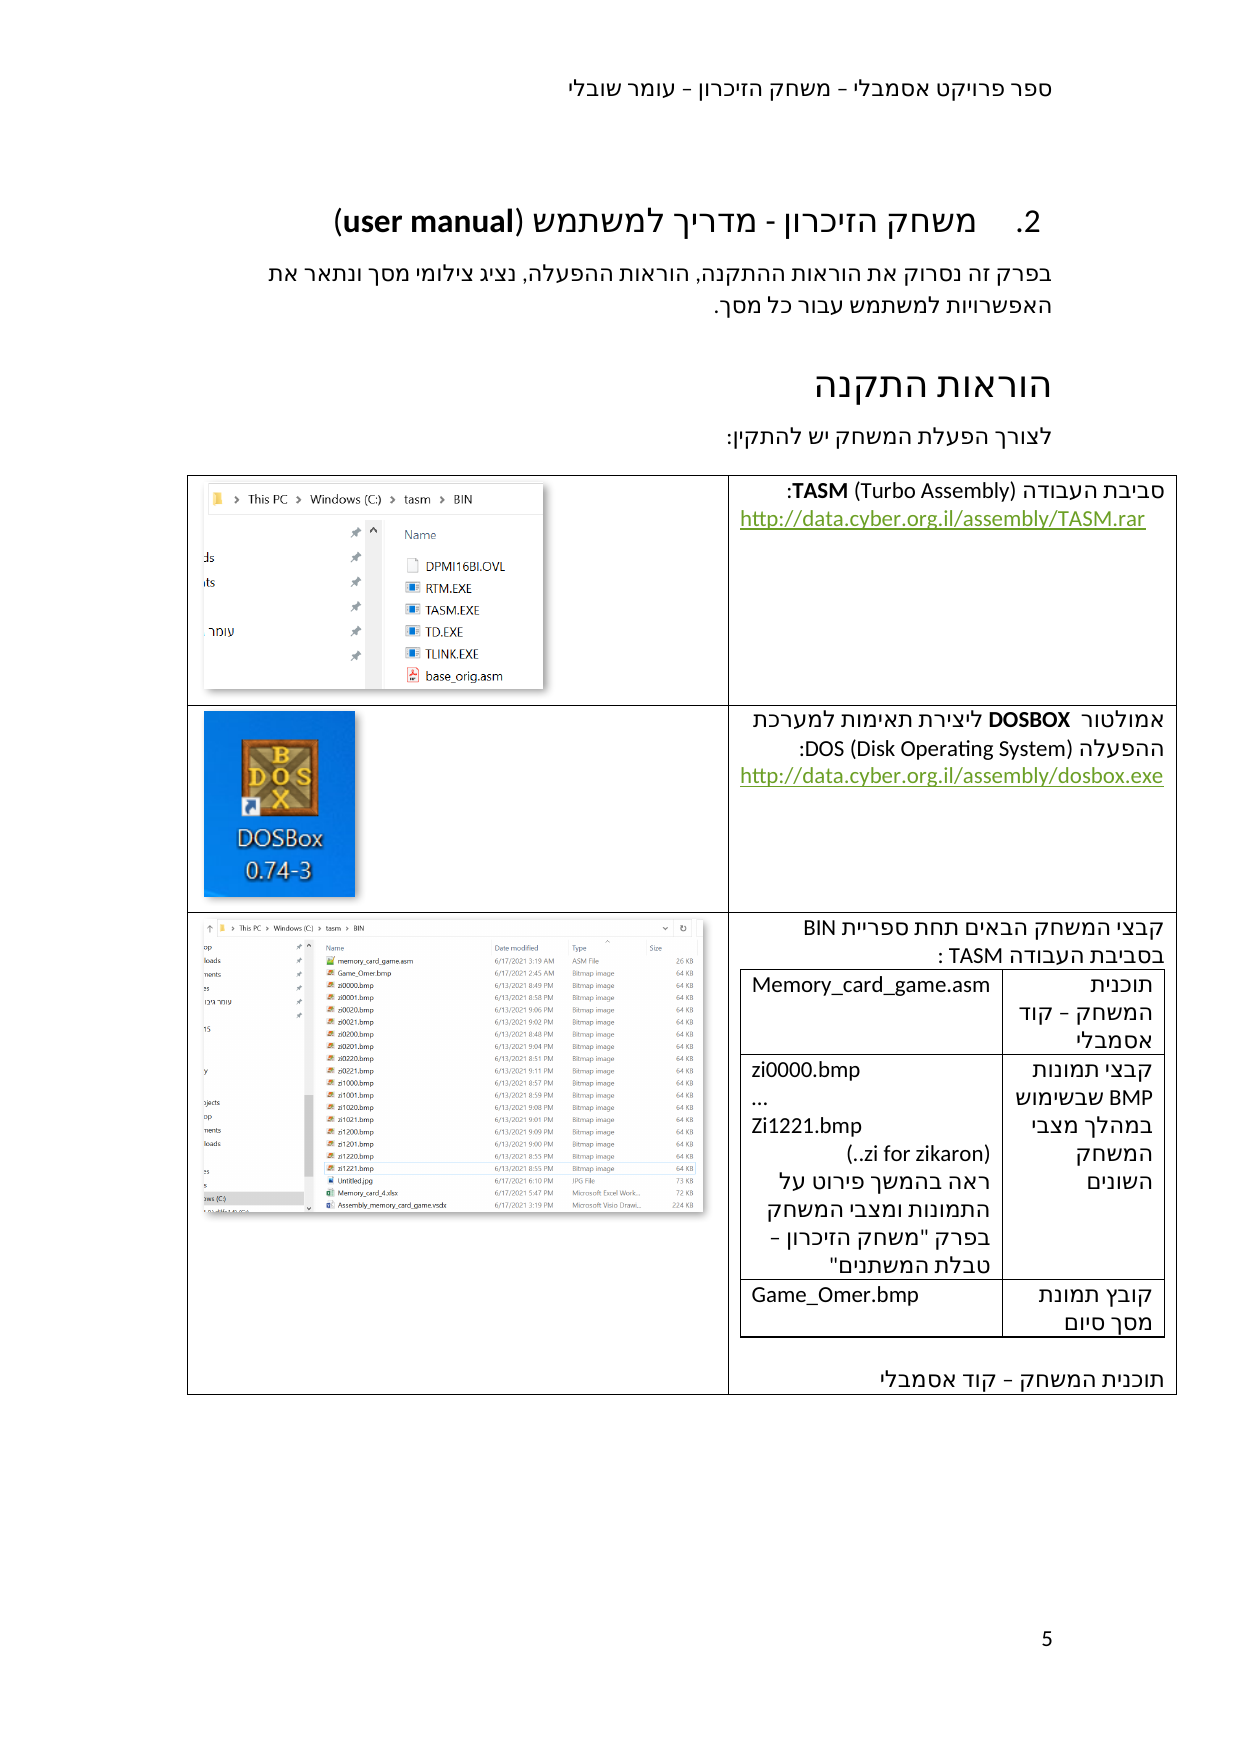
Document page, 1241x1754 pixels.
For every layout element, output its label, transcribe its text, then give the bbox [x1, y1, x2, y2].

table_cell אמולטור DOSBOX ליצירת תאימות למערכת ההפעלה DOS (Disk Operating System): http://data.cyber.org.il/assembly/dosbox.exe [729, 706, 1176, 912]
table_cell [188, 913, 728, 1393]
table_header סביבת העבודה TASM (Turbo Assembly): http://data.cyber.org.il/assembly/TASM.rar [729, 476, 1176, 704]
table_cell קבצי המשחק הבאים תחת ספריית BIN בסביבת העבודה TASM : תוכנית המשחק – קוד אסמבלי [729, 913, 1176, 1393]
subtitle הוראות התקנה [187, 361, 1053, 407]
text בפרק זה נסרוק את הוראות ההתקנה, הוראות ההפעלה, נציג צילומי מסך ונתאר את האפשרויות למשתמש עבור כל מסך. [187, 259, 1053, 319]
table_header [188, 476, 728, 704]
table_cell [188, 706, 728, 912]
picture [204, 482, 543, 689]
text לצורך הפעלת המשחק יש להתקין: [187, 422, 1053, 450]
picture [204, 711, 355, 897]
subtitle משחק הזיכרון - מדריך למשתמש (user manual) [187, 200, 1015, 241]
picture [204, 919, 703, 1212]
